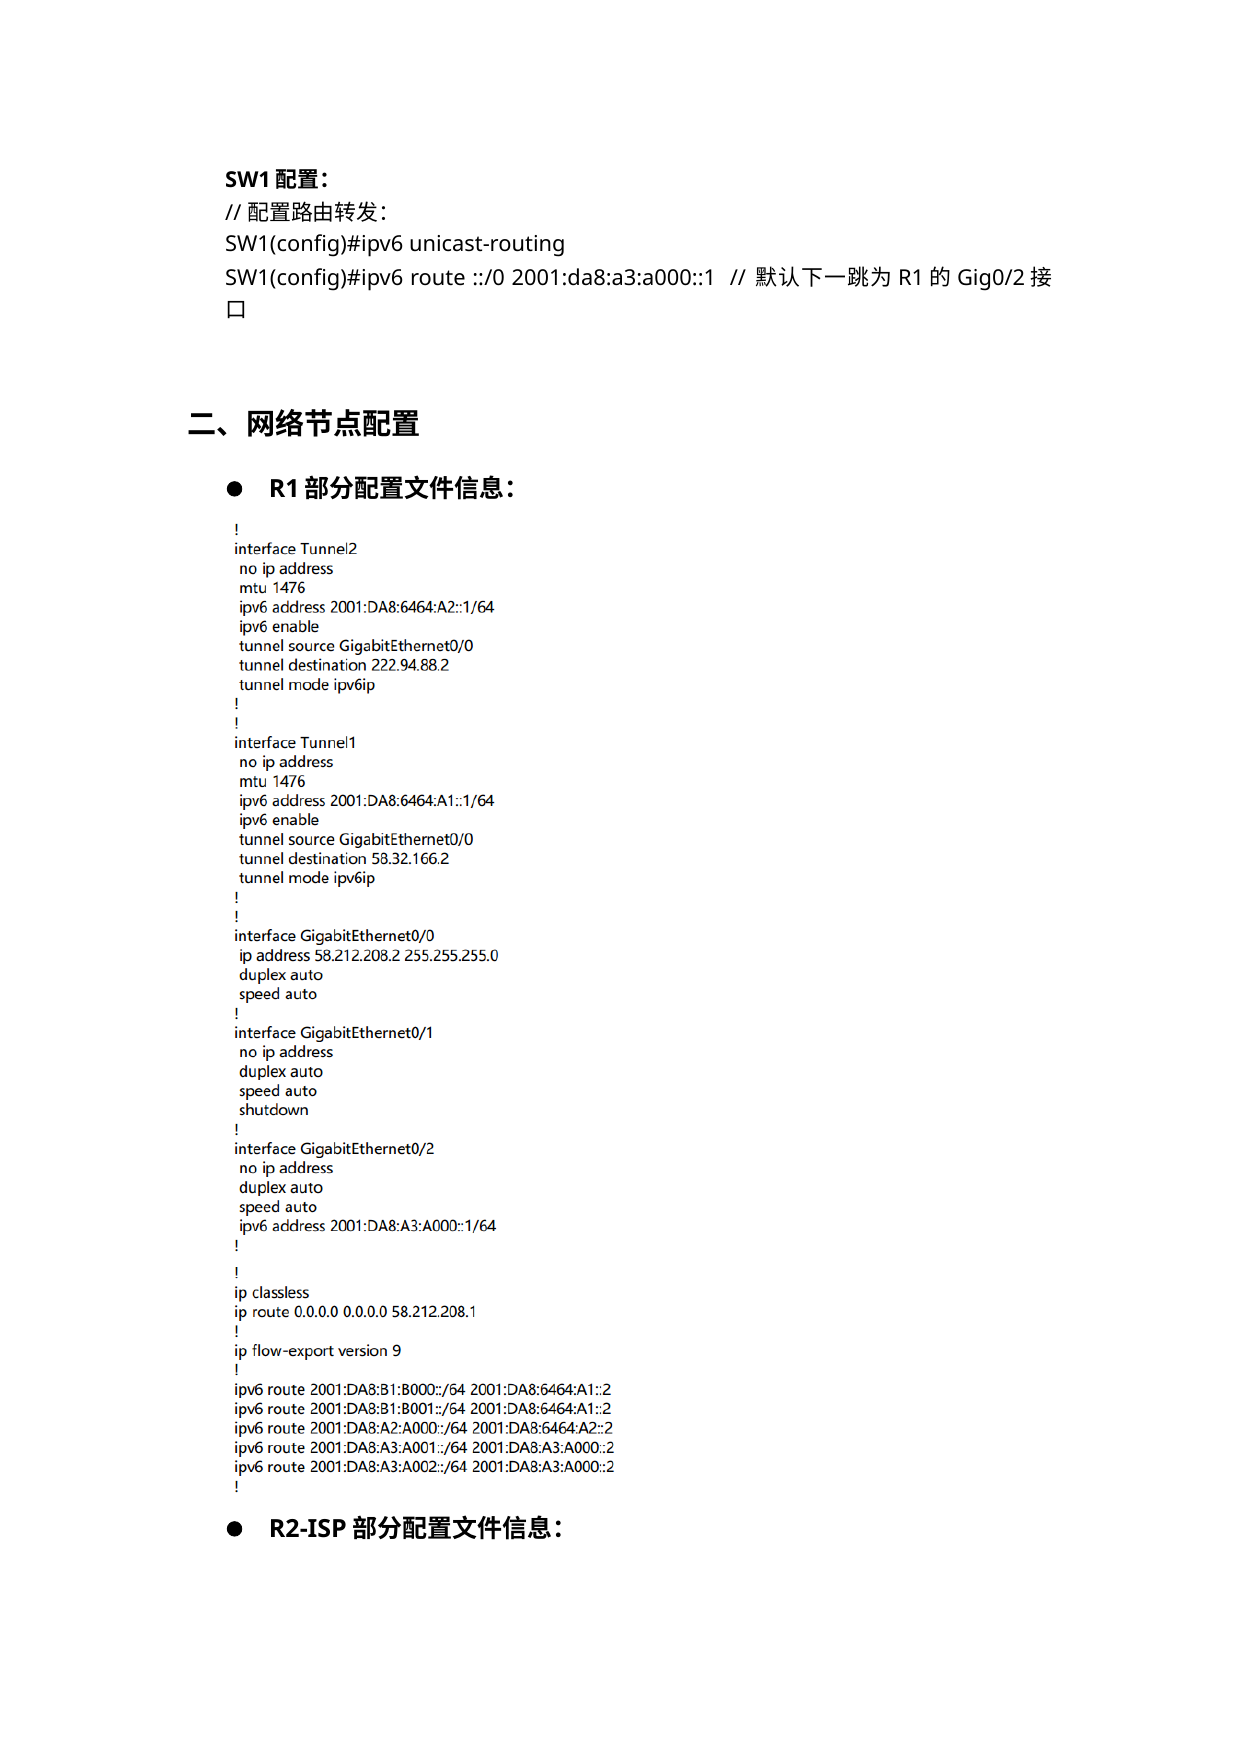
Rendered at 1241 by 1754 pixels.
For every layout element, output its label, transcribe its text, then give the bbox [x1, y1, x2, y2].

list SW1配置： [225, 162, 1053, 194]
list // 配置路由转发： [225, 194, 1053, 227]
list SW1(config)#ipv6 route ::/0 2001:da8:a3:a000::1 // 默认下一跳为R1的Gig0/2接口 [225, 259, 1053, 324]
picture [231, 1267, 1097, 1494]
list R2-ISP部分配置文件信息： [225, 1494, 1053, 1559]
list 网络节点配置 [187, 389, 1053, 454]
list R1部分配置文件信息： [225, 454, 1053, 519]
picture [231, 519, 1097, 1254]
list SW1(config)#ipv6 unicast-routing [225, 227, 1053, 259]
